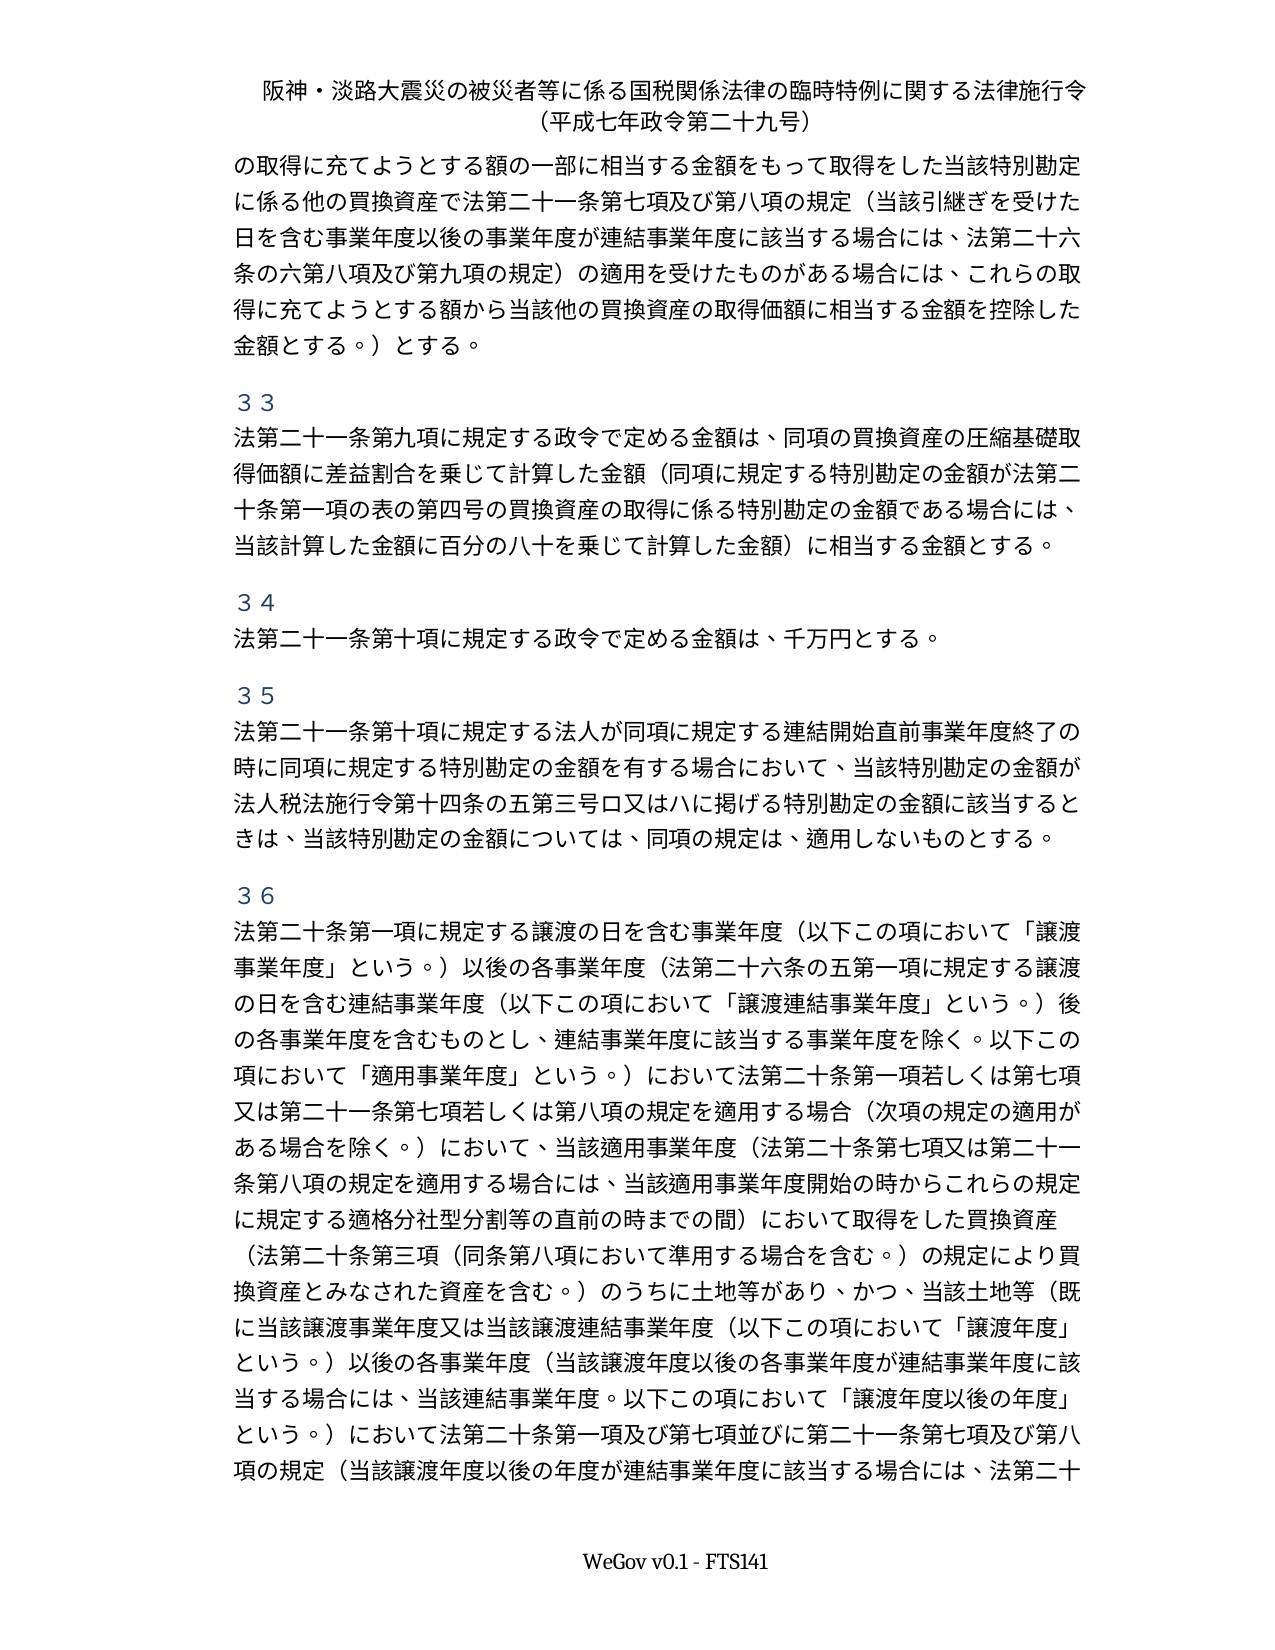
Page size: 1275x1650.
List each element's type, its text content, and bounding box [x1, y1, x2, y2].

text 法第二十一条第九項に規定する政令で定める金額は、同項の買換資産の圧縮基礎取得価額に差益割合を乗じて計算した金額（同項に規定する特別勘定の金額が法第二十条第一項の表の第四号の買換資産の取得に係る特別勘定の金額である場合には、当該計算した金額に百分の八十を乗じて計算した金額）に相当する金額とする。 [233, 422, 1087, 561]
subtitle ３４ [233, 587, 1087, 618]
text 法第二十一条第十項に規定する法人が同項に規定する連結開始直前事業年度終了の時に同項に規定する特別勘定の金額を有する場合において、当該特別勘定の金額が法人税法施行令第十四条の五第三号ロ又はハに掲げる特別勘定の金額に該当するときは、当該特別勘定の金額については、同項の規定は、適用しないものとする。 [233, 716, 1087, 855]
text 法第二十一条第十項に規定する政令で定める金額は、千万円とする。 [233, 623, 1087, 654]
subtitle ３５ [233, 680, 1087, 711]
subtitle ３３ [233, 386, 1087, 418]
subtitle ３６ [233, 880, 1087, 911]
